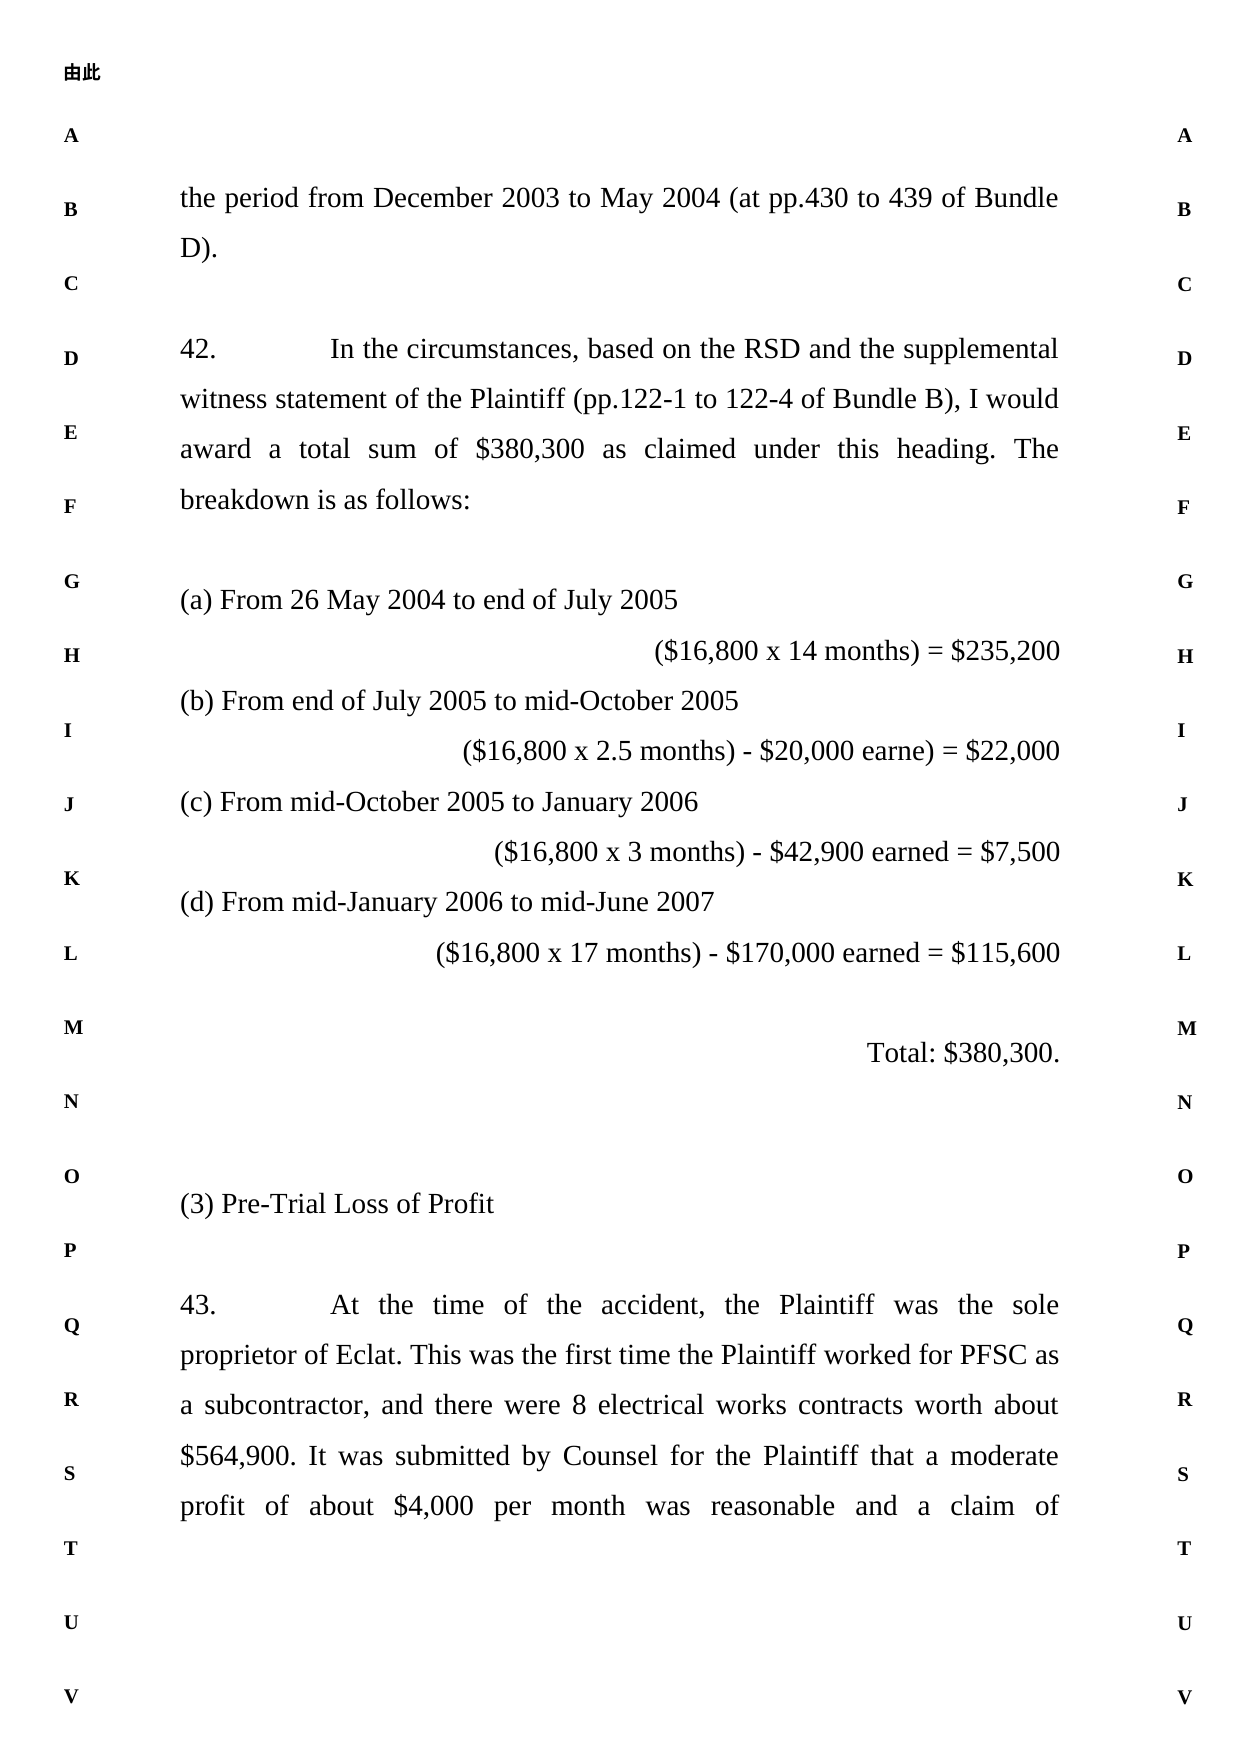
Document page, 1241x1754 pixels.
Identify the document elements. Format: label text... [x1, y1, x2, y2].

text (3) Pre-Trial Loss of Profit [180, 1186, 1060, 1220]
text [180, 180, 1060, 264]
text Total: $380,300. [180, 1035, 1060, 1069]
text 42. In the circumstances, based on the RSD and the supplemental witness statement of the Plaintiff (pp.122-1 to 122-4 of Bundle B), I would award a total sum of $380,300 as claimed under this heading. The breakdown is as follows: [180, 331, 1060, 515]
list (a) From 26 May 2004 to end of July 2005 [180, 582, 1060, 616]
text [180, 1287, 1060, 1522]
text (b) From end of July 2005 to mid-October 2005 [180, 683, 1060, 717]
text (c) From mid-October 2005 to January 2006 [180, 784, 1060, 817]
text ($16,800 x 17 months) - $170,000 earned = $115,600 [180, 935, 1060, 968]
text (d) From mid-January 2006 to mid-June 2007 [180, 884, 1060, 918]
text ($16,800 x 14 months) = $235,200 [180, 633, 1060, 666]
text ($16,800 x 3 months) - $42,900 earned = $7,500 [180, 834, 1060, 868]
text ($16,800 x 2.5 months) - $20,000 earne) = $22,000 [180, 733, 1060, 767]
